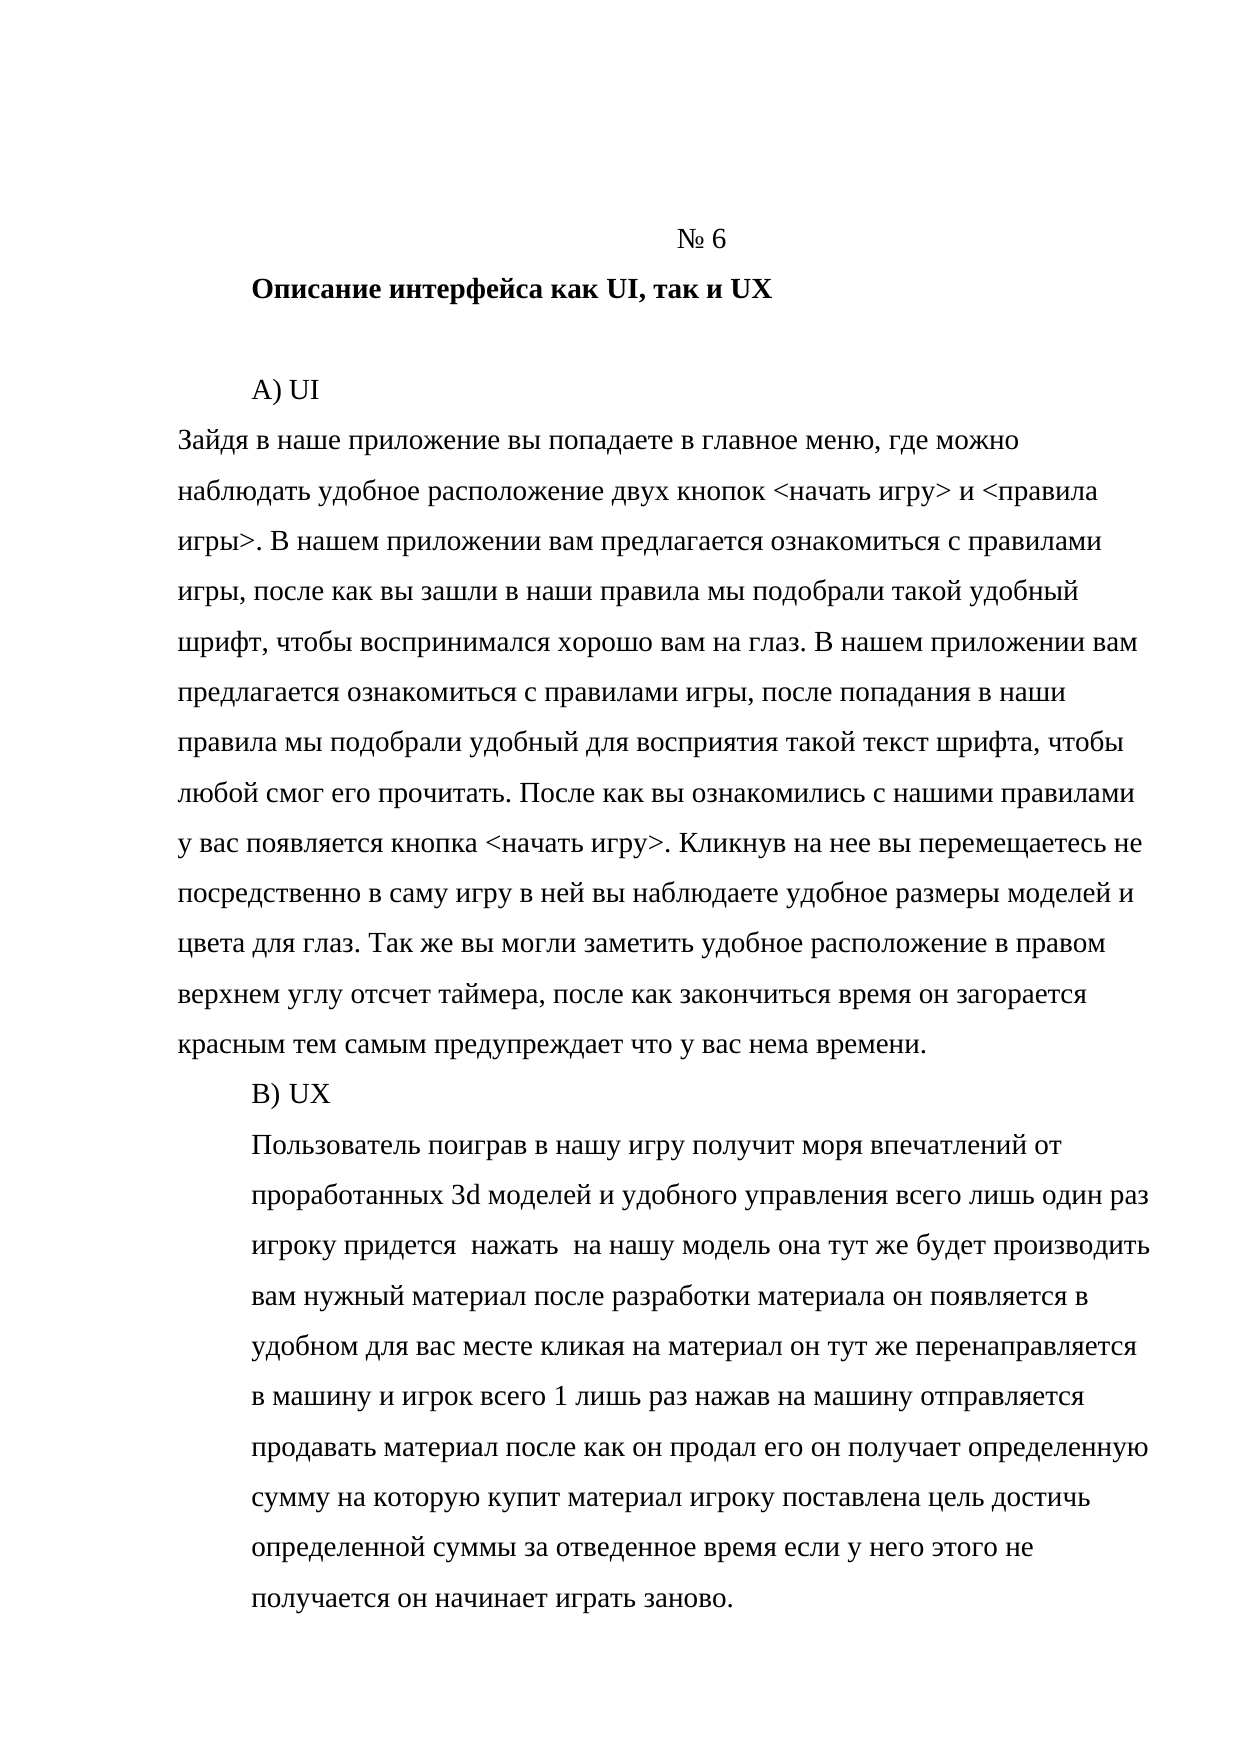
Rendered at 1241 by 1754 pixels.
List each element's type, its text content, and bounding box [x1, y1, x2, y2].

text Пользователь поиграв в нашу игру получит моря впечатлений от проработанных 3d моделей и удобного управления всего лишь один раз игроку придется нажать на нашу модель она тут же будет производить вам нужный материал после разработки материала он появляется в удобном для вас месте кликая на материал он тут же перенаправляется в машину и игрок всего 1 лишь раз нажав на машину отправляется продавать материал после как он продал его он получает определенную сумму на которую купит материал игроку поставлена цель достичь определенной суммы за отведенное время если у него этого не получается он начинает играть заново. [251, 1127, 1152, 1613]
list UX [251, 1077, 1152, 1110]
text № 6 [177, 221, 1152, 255]
text Зайдя в наше приложение вы попадаете в главное меню, где можно наблюдать удобное расположение двух кнопок <начать игру> и <правила игры>. В нашем приложении вам предлагается ознакомиться с правилами игры, после как вы зашли в наши правила мы подобрали такой удобный шрифт, чтобы воспринимался хорошо вам на глаз. В нашем приложении вам предлагается ознакомиться с правилами игры, после попадания в наши правила мы подобрали удобный для восприятия такой текст шрифта, чтобы любой смог его прочитать. После как вы ознакомились с нашими правилами у вас появляется кнопка <начать игру>. Кликнув на нее вы перемещаетесь не посредственно в саму игру в ней вы наблюдаете удобное размеры моделей и цвета для глаз. Так же вы могли заметить удобное расположение в правом верхнем углу отсчет таймера, после как закончиться время он загорается красным тем самым предупреждает что у вас нема времени. [177, 422, 1152, 1060]
list UI [251, 372, 1152, 406]
text Описание интерфейса как UI, так и UX [177, 272, 1152, 305]
